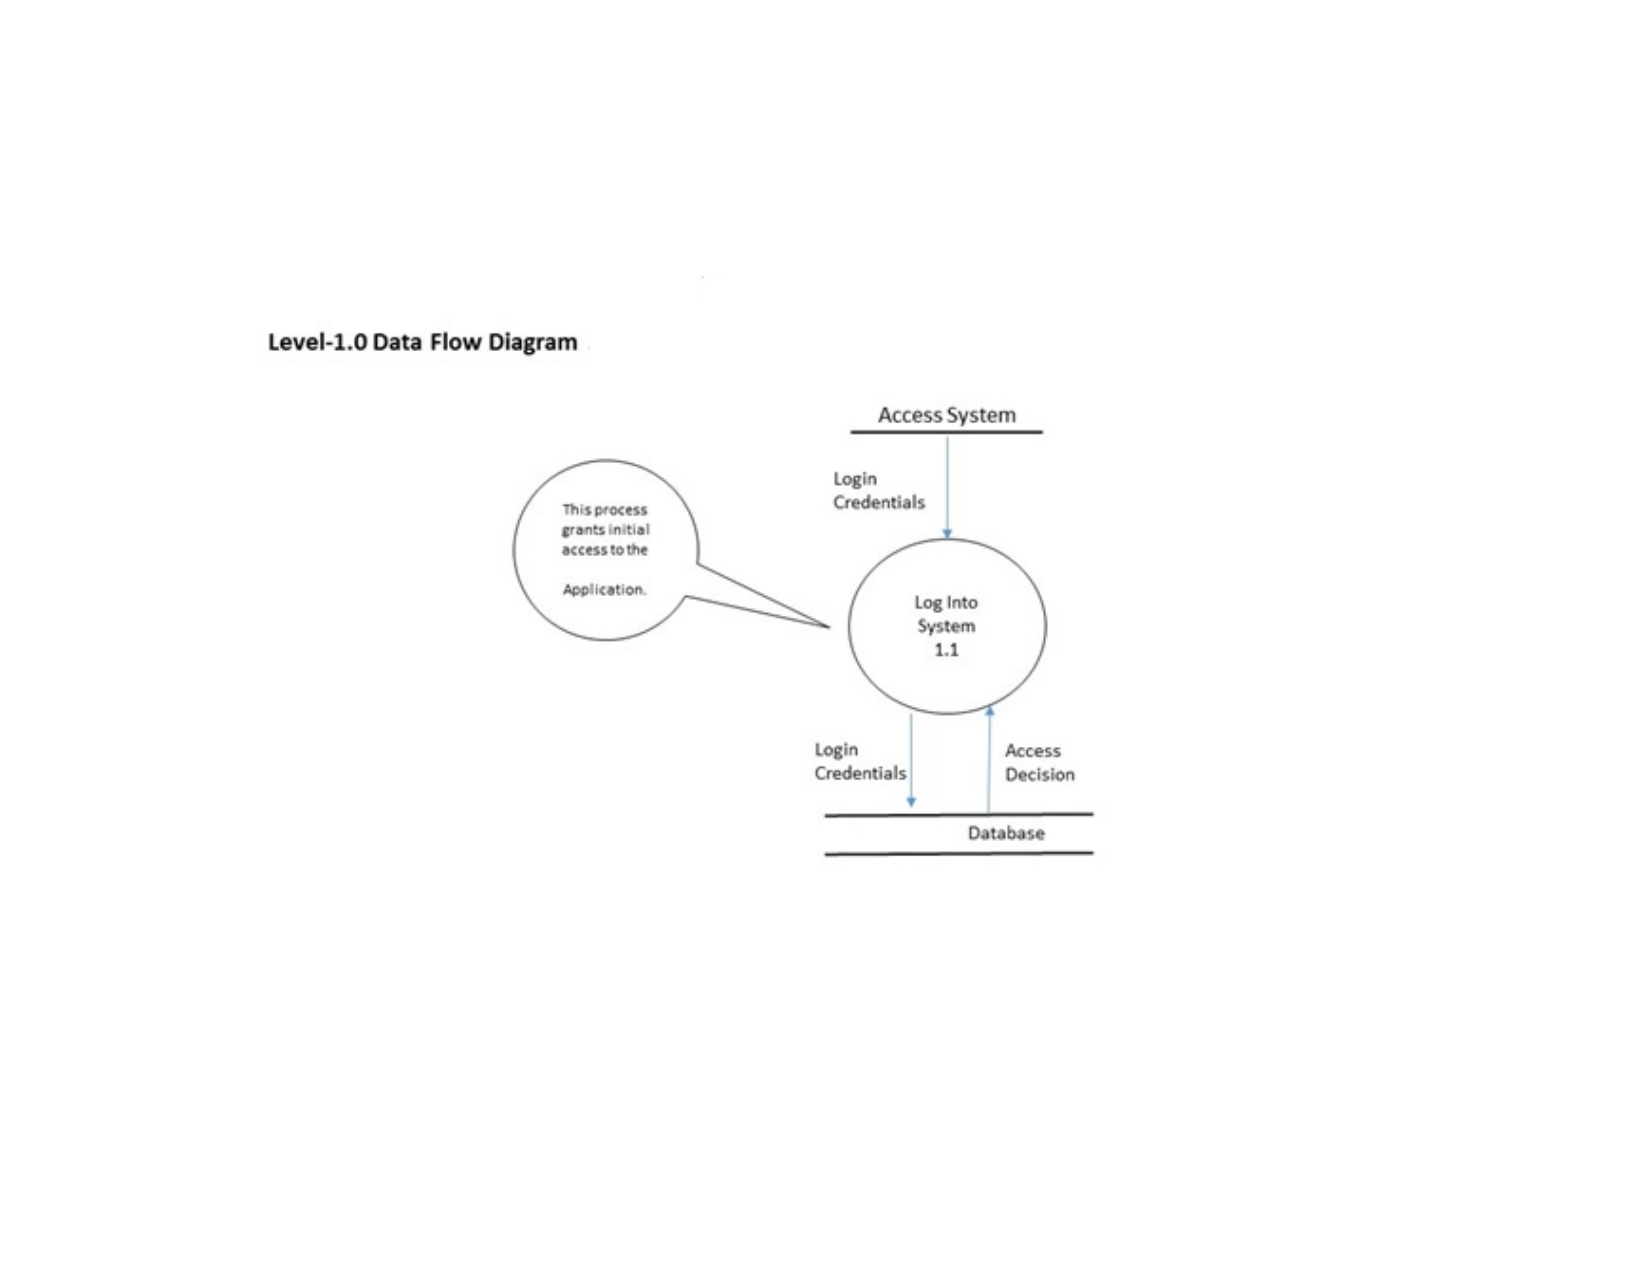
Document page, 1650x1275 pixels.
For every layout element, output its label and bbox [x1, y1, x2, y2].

picture [150, 273, 1509, 972]
